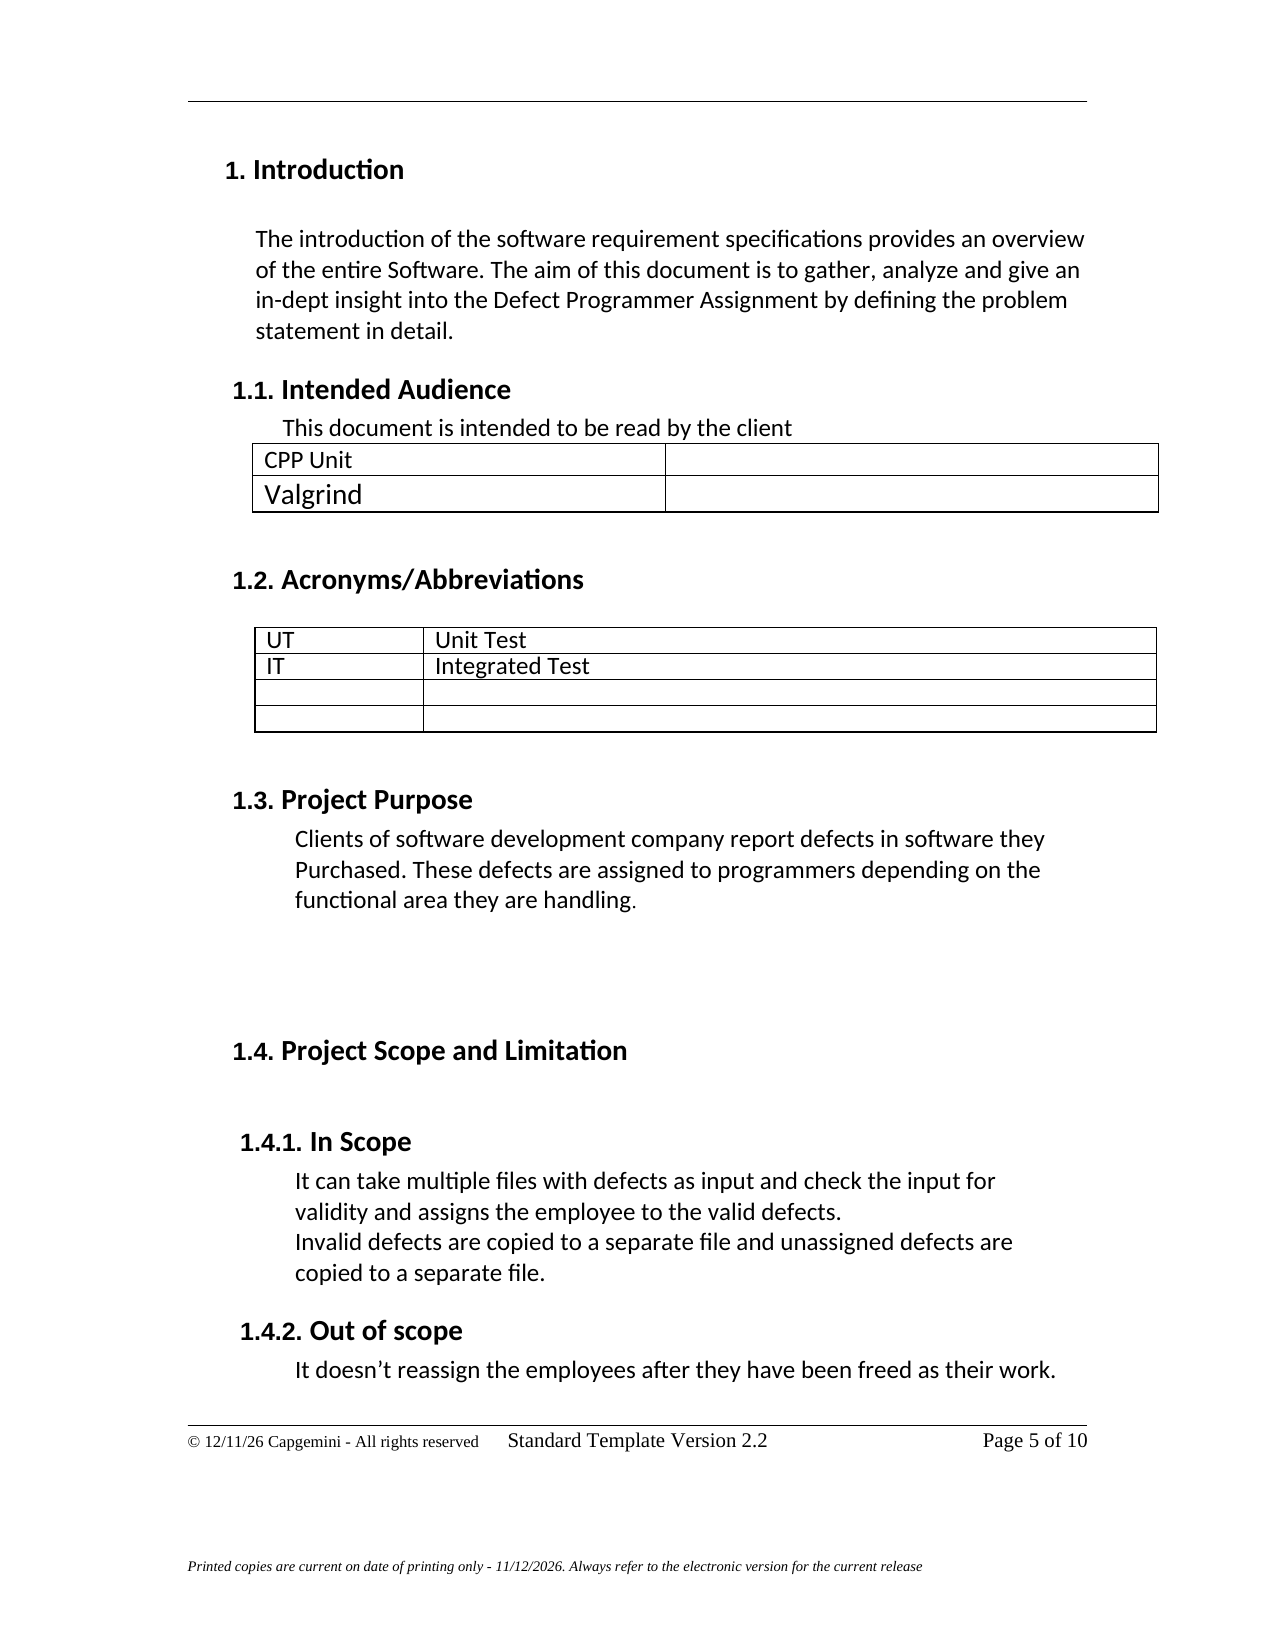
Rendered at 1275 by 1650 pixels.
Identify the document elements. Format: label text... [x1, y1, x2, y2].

subtitle Project Purpose [232, 781, 1087, 817]
subtitle Out of scope [240, 1312, 1087, 1348]
table_cell Valgrind [253, 476, 665, 511]
table_cell [424, 680, 1156, 705]
subtitle Introduction [225, 151, 1087, 187]
table_cell IT [256, 654, 423, 679]
table_cell [256, 680, 423, 705]
text Invalid defects are copied to a separate file and unassigned defects are [187, 1226, 1087, 1257]
table_header Unit Test [424, 628, 1156, 653]
text statement in detail. [187, 315, 1087, 346]
table_cell [666, 476, 1158, 511]
text It doesn’t reassign the employees after they have been freed as their work. [187, 1354, 1087, 1385]
text in-dept insight into the Defect Programmer Assignment by defining the problem [187, 285, 1087, 315]
text functional area they are handling. [187, 884, 1087, 915]
text copied to a separate file. [187, 1257, 1087, 1287]
table_header UT [256, 628, 423, 653]
text validity and assigns the employee to the valid defects. [187, 1196, 1087, 1226]
subtitle Project Scope and Limitation [232, 1032, 1087, 1067]
text It can take multiple files with defects as input and check the input for [187, 1165, 1087, 1196]
subtitle In Scope [240, 1123, 1087, 1159]
text This document is intended to be read by the client [247, 413, 1087, 443]
table_header CPP Unit [253, 444, 665, 475]
text Purchased. These defects are assigned to programmers depending on the [187, 854, 1087, 884]
table_cell [424, 706, 1156, 731]
table_header [666, 444, 1158, 475]
text of the entire Software. The aim of this document is to gather, analyze and give an [187, 254, 1087, 285]
table_cell Integrated Test [424, 654, 1156, 679]
text The introduction of the software requirement specifications provides an overview [187, 224, 1087, 254]
text Clients of software development company report defects in software they [187, 823, 1087, 854]
table_cell [256, 706, 423, 731]
subtitle Acronyms/Abbreviations [232, 561, 1087, 597]
subtitle Intended Audience [232, 371, 1087, 406]
